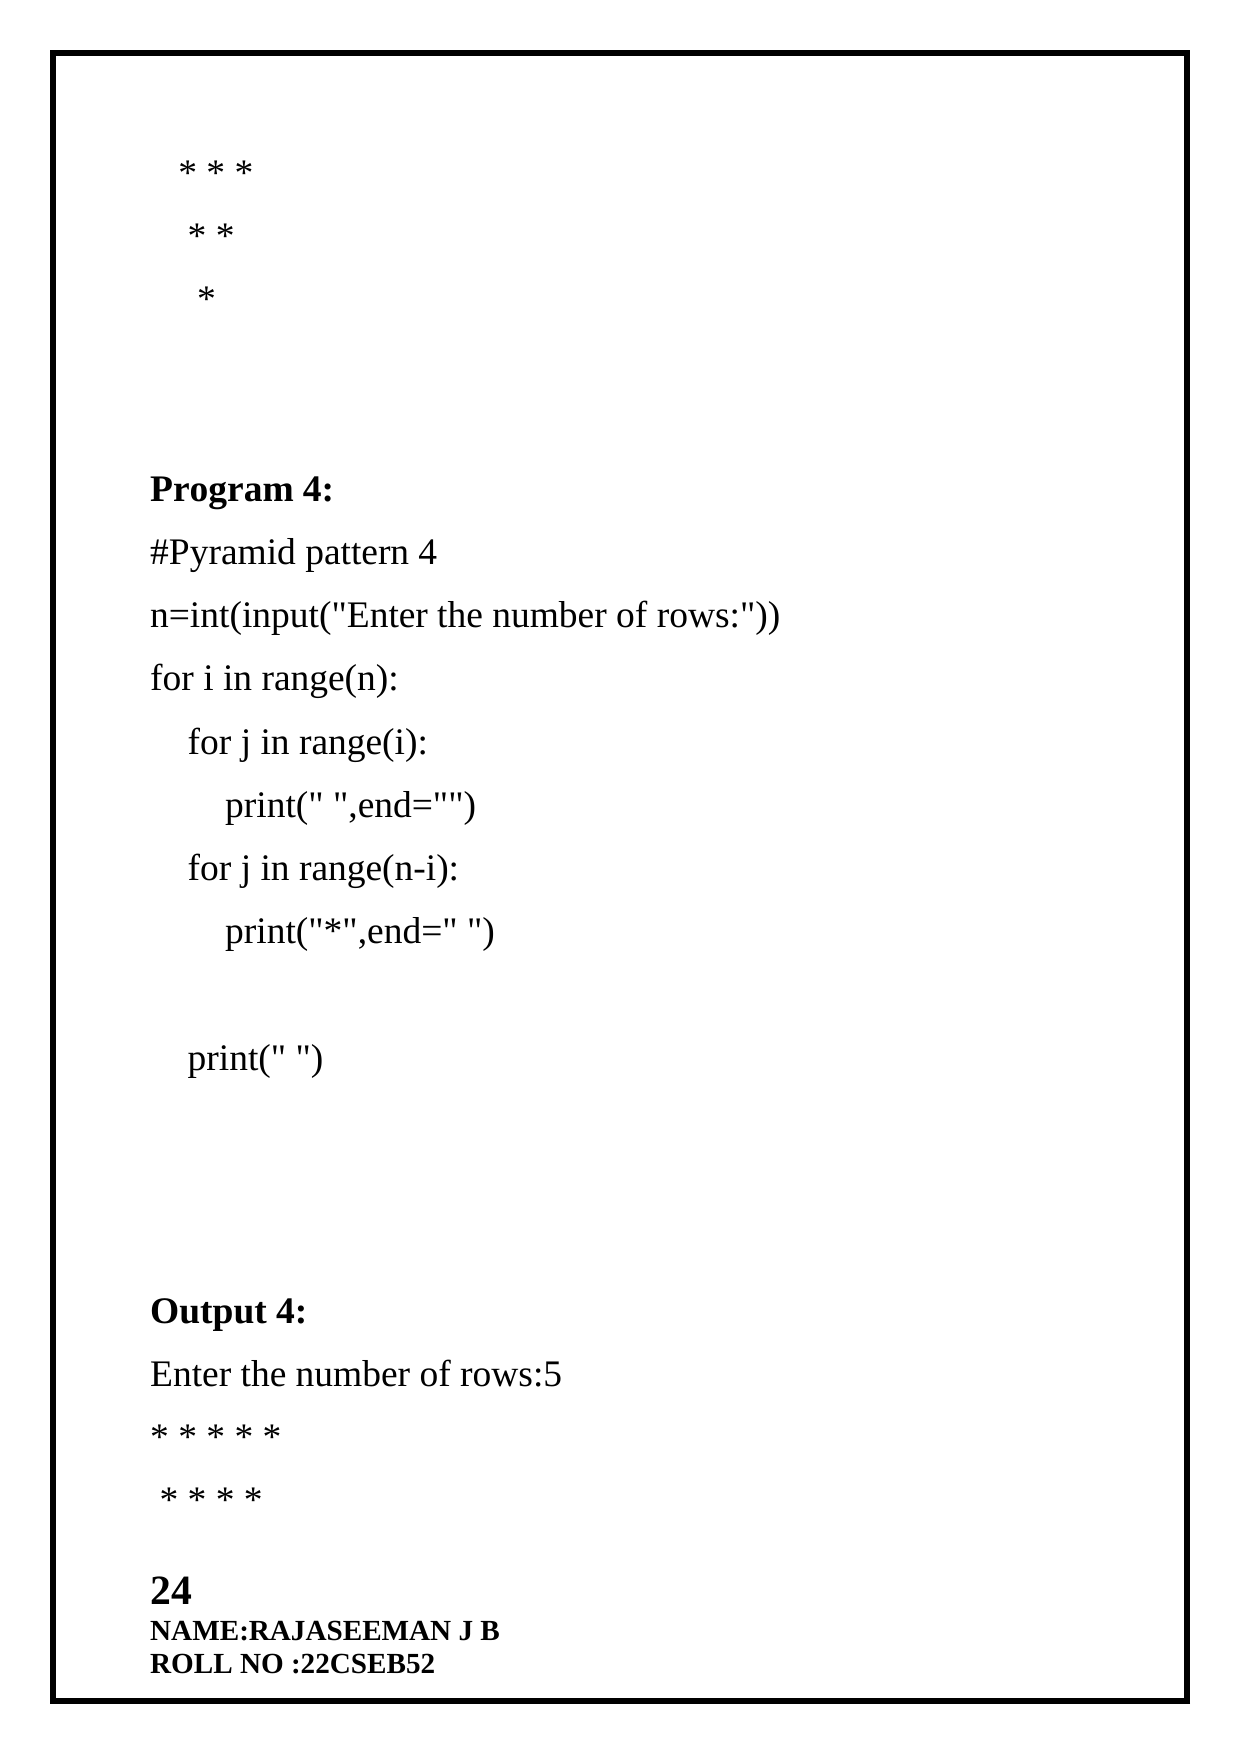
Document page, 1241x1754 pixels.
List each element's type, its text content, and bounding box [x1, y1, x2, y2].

text for j in range(i): [150, 719, 1090, 762]
text Output 4: [150, 1288, 1090, 1331]
text * * * [150, 150, 1090, 193]
text print("*",end=" ") [150, 909, 1090, 952]
text n=int(input("Enter the number of rows:")) [150, 593, 1090, 636]
text Program 4: [150, 466, 1090, 509]
text for j in range(n-i): [150, 846, 1090, 889]
text * * * * [150, 1478, 1090, 1521]
text #Pyramid pattern 4 [150, 529, 1090, 572]
text * * * * * [150, 1414, 1090, 1458]
text * * [150, 213, 1090, 256]
text * [150, 276, 1090, 319]
text Enter the number of rows:5 [150, 1351, 1090, 1394]
text print(" ",end="") [150, 782, 1090, 825]
text print(" ") [150, 1035, 1090, 1078]
text for i in range(n): [150, 656, 1090, 699]
